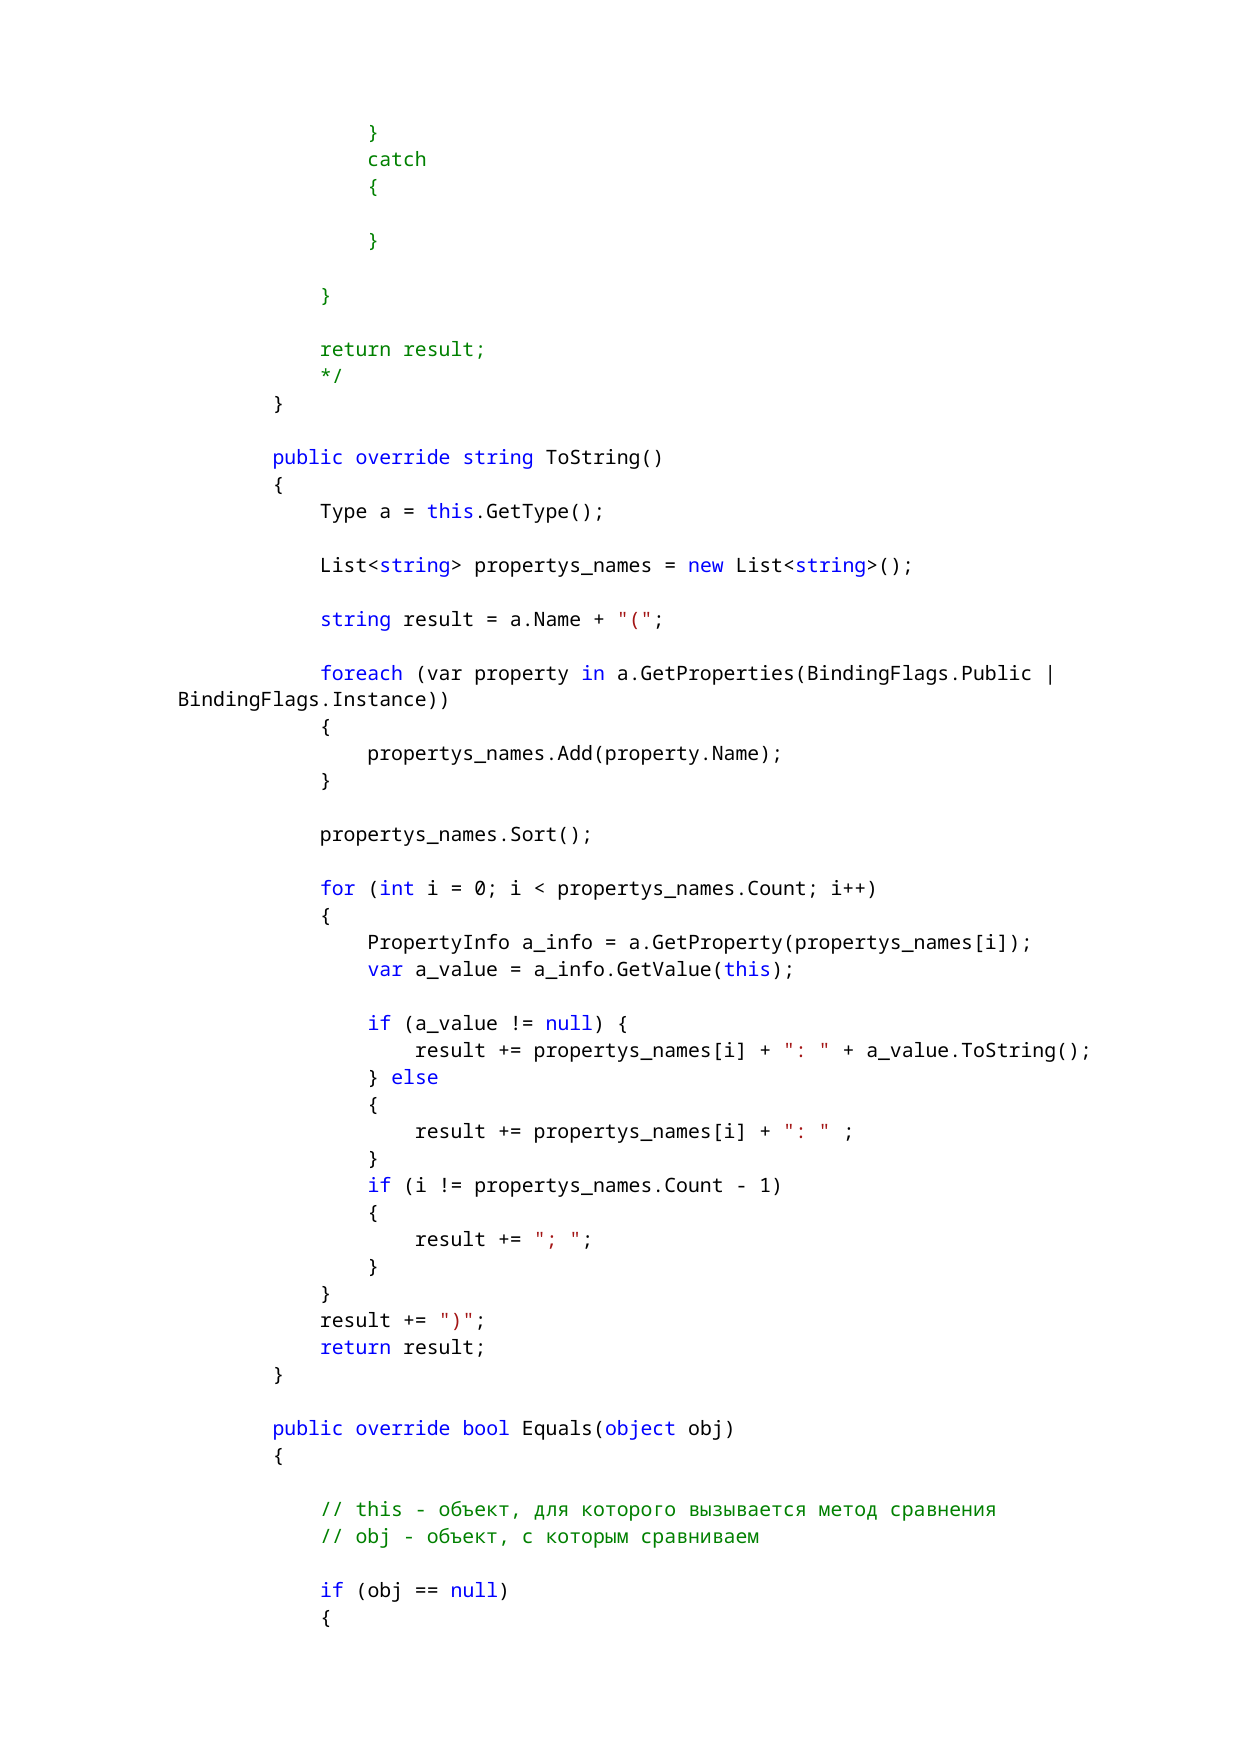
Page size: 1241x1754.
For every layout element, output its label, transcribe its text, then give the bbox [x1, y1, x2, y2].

text } else [177, 1063, 1152, 1090]
text return result; [177, 1333, 1152, 1360]
text for (int i = 0; i < propertys_names.Count; i++) [177, 874, 1152, 902]
text if (a_value != null) { [177, 1009, 1152, 1036]
text { [177, 1441, 1152, 1468]
text */ [177, 362, 1152, 389]
text result += propertys_names[i] + ": " ; [177, 1117, 1152, 1144]
text result += propertys_names[i] + ": " + a_value.ToString(); [177, 1036, 1152, 1063]
text } [177, 1360, 1152, 1387]
text } [177, 1252, 1152, 1279]
text } [177, 118, 1152, 145]
text { [177, 713, 1152, 740]
text } [177, 1144, 1152, 1171]
text if (i != propertys_names.Count - 1) [177, 1171, 1152, 1198]
text foreach (var property in a.GetProperties(BindingFlags.Public | BindingFlags.Instance)) [177, 659, 1152, 713]
text { [177, 902, 1152, 928]
text public override bool Equals(object obj) [177, 1414, 1152, 1441]
text string result = a.Name + "("; [177, 605, 1152, 632]
text if (obj == null) [177, 1576, 1152, 1603]
text result += "; "; [177, 1225, 1152, 1252]
text propertys_names.Add(property.Name); [177, 740, 1152, 767]
text List<string> propertys_names = new List<string>(); [177, 551, 1152, 578]
text var a_value = a_info.GetValue(this); [177, 956, 1152, 982]
text } [177, 767, 1152, 794]
text } [177, 281, 1152, 308]
text { [177, 172, 1152, 199]
text Type a = this.GetType(); [177, 497, 1152, 524]
text { [177, 1090, 1152, 1117]
text public override string ToString() [177, 443, 1152, 470]
text } [177, 389, 1152, 416]
text return result; [177, 335, 1152, 362]
text } [177, 1279, 1152, 1306]
text } [177, 226, 1152, 253]
text // this - объект, для которого вызывается метод сравнения [177, 1495, 1152, 1522]
text catch [177, 145, 1152, 172]
text propertys_names.Sort(); [177, 821, 1152, 848]
text { [177, 1603, 1152, 1630]
text // obj - объект, с которым сравниваем [177, 1522, 1152, 1549]
text { [177, 1198, 1152, 1225]
text PropertyInfo a_info = a.GetProperty(propertys_names[i]); [177, 928, 1152, 956]
text { [177, 470, 1152, 497]
text result += ")"; [177, 1306, 1152, 1333]
